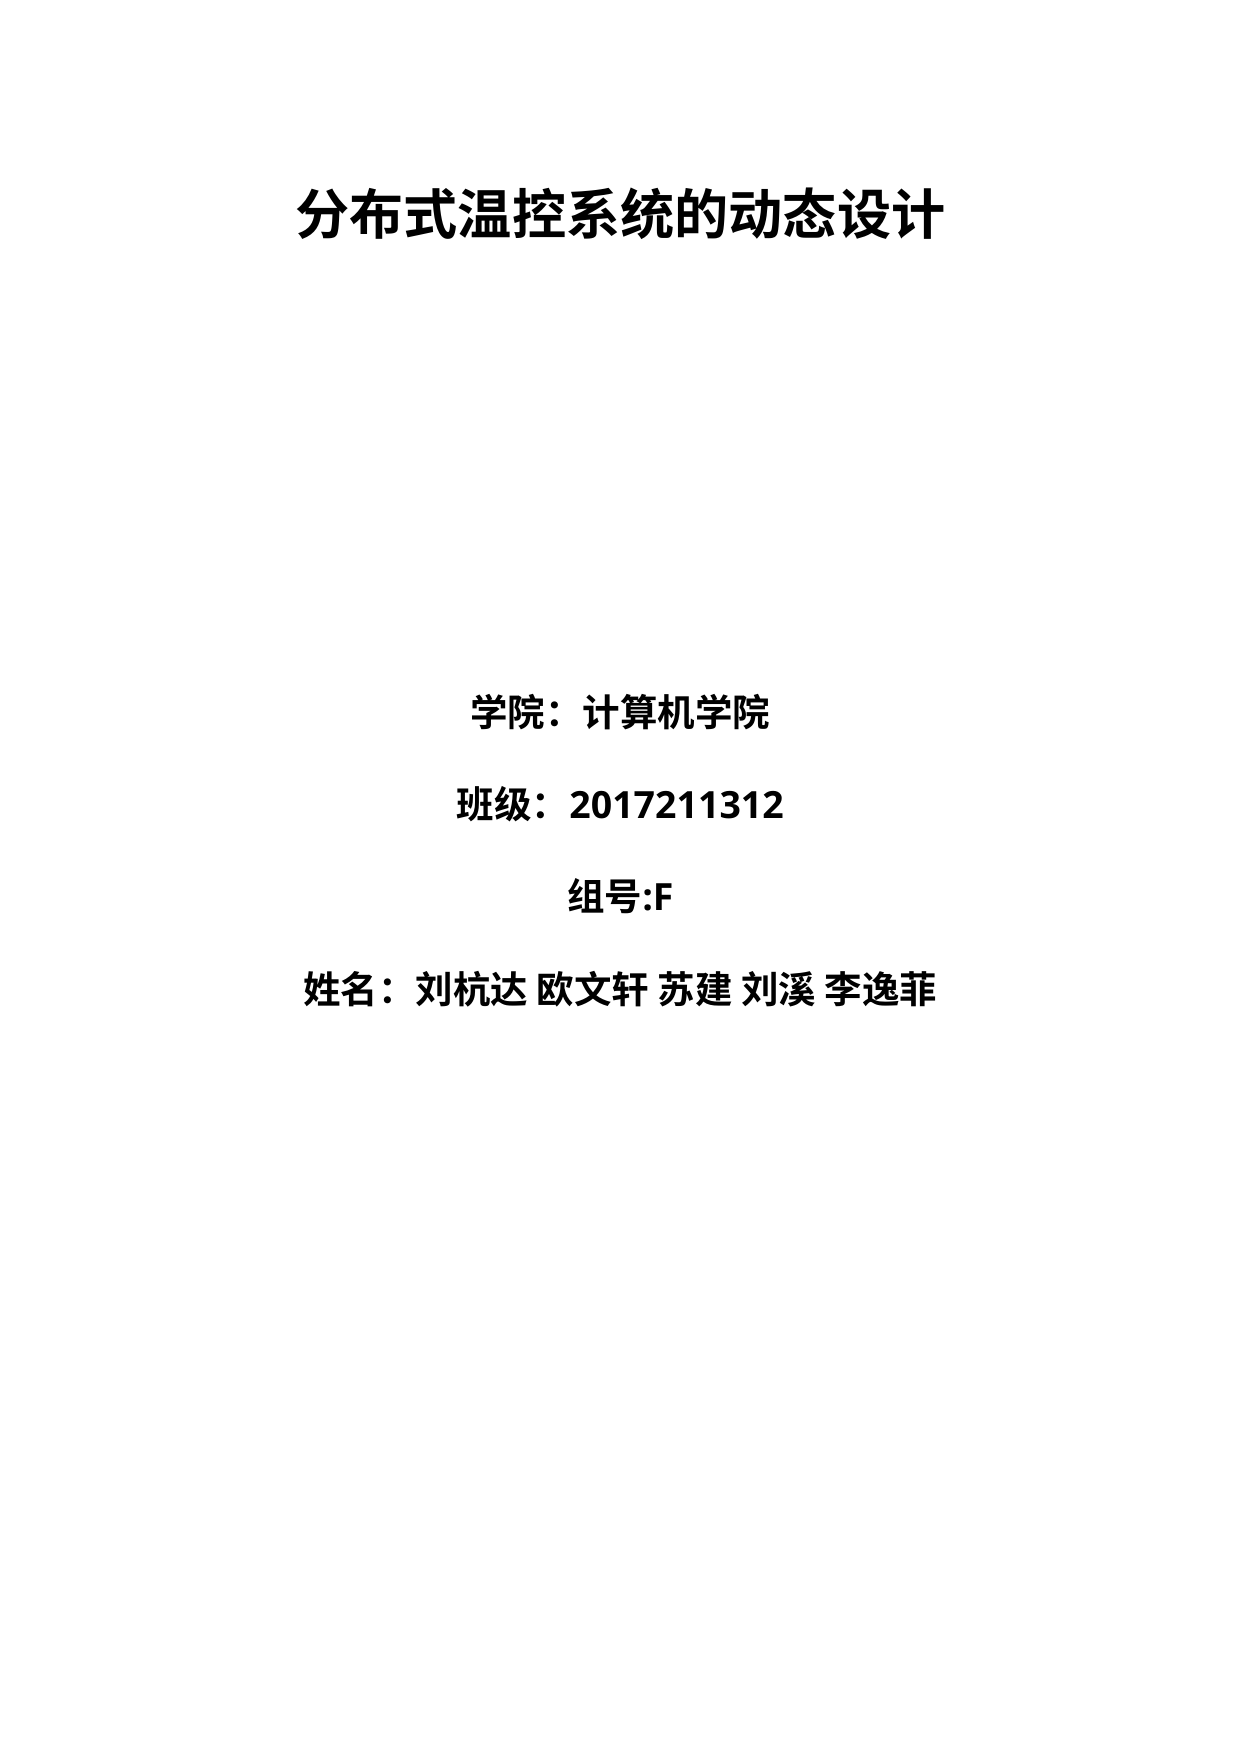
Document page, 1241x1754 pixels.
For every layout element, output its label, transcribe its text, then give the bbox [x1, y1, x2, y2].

text 学院：计算机学院 [187, 678, 1053, 743]
text 姓名：刘杭达 欧文轩 苏建 刘溪 李逸菲 [187, 954, 1053, 1019]
text 班级：2017211312 [187, 770, 1053, 835]
text 组号:F [187, 862, 1053, 927]
text 分布式温控系统的动态设计 [187, 162, 1053, 259]
